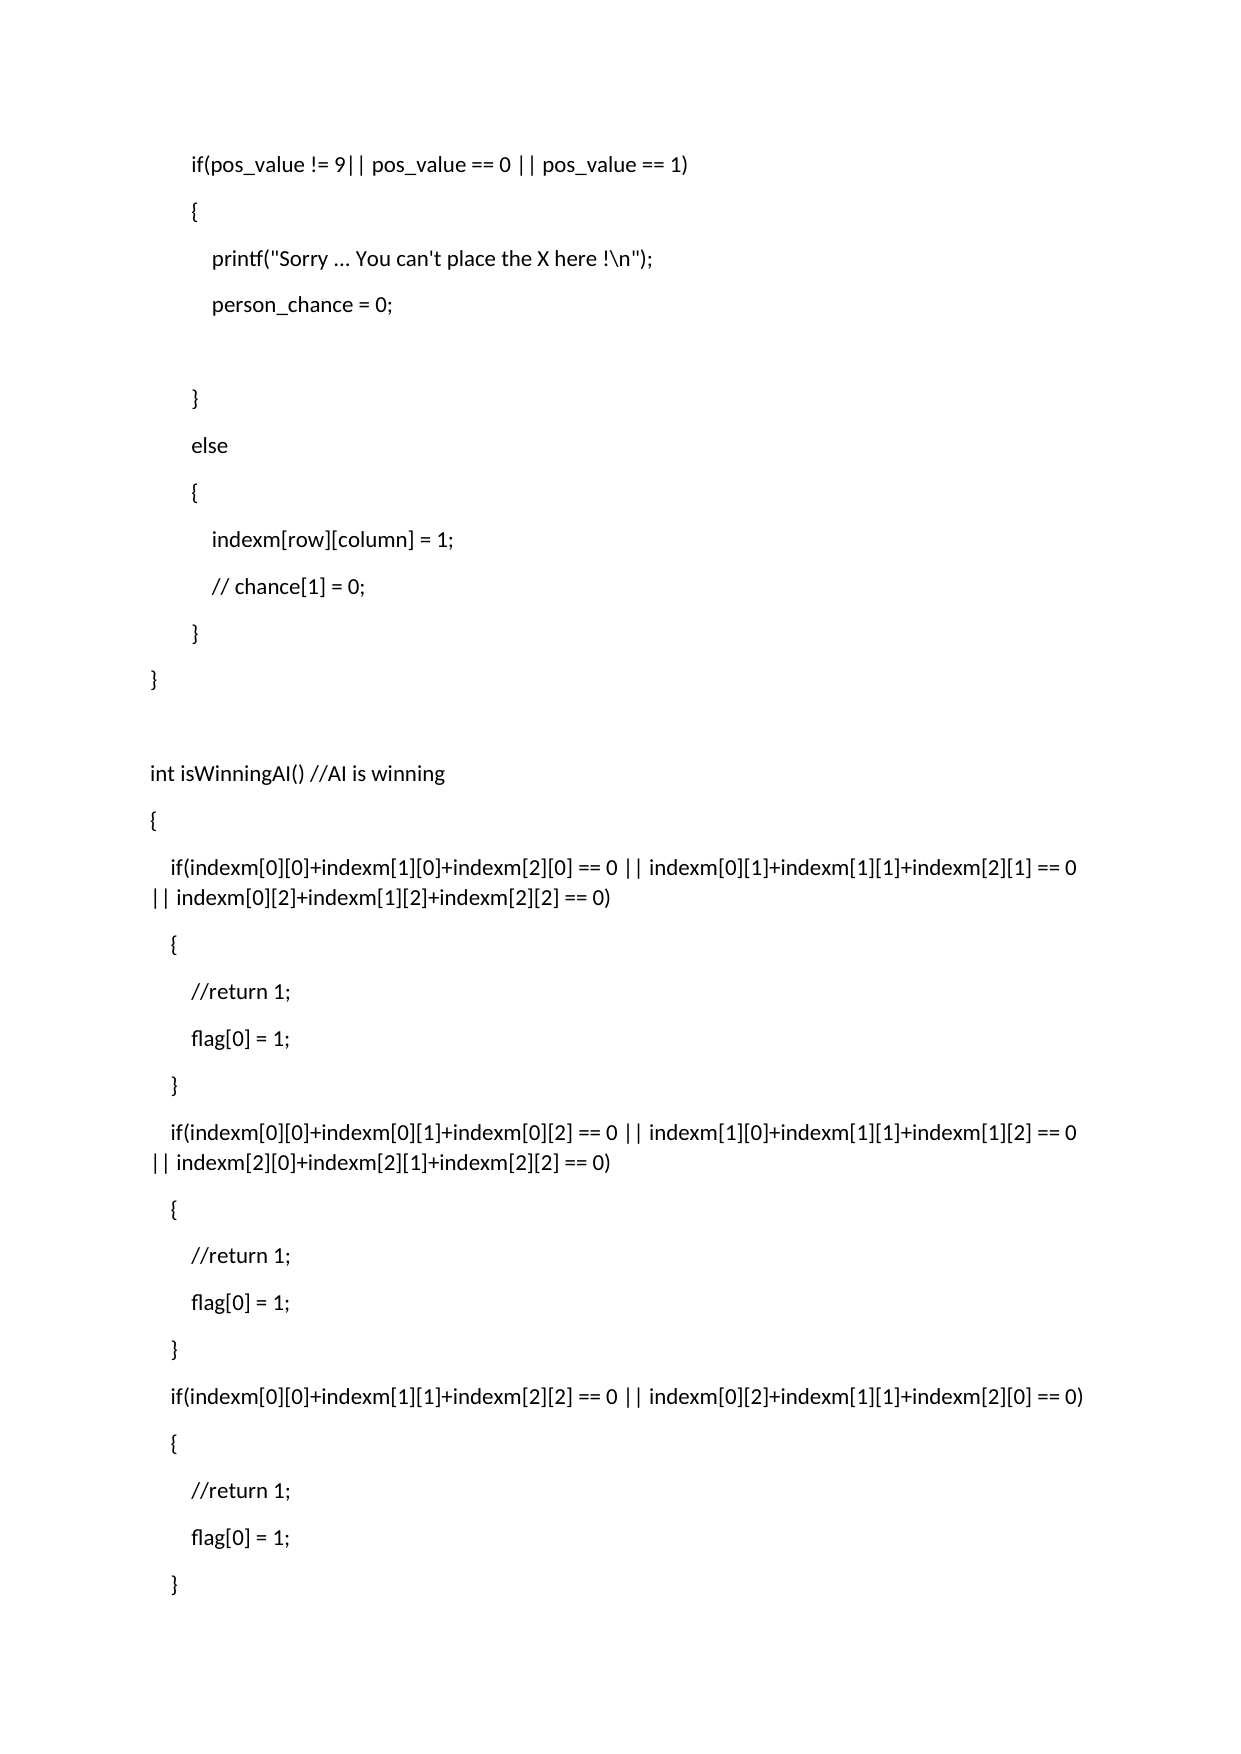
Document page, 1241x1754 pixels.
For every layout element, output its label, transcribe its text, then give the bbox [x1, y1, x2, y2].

text { [150, 806, 1090, 834]
text if(indexm[0][0]+indexm[1][1]+indexm[2][2] == 0 || indexm[0][2]+indexm[1][1]+indexm[2][0] == 0) [150, 1382, 1090, 1410]
text if(indexm[0][0]+indexm[0][1]+indexm[0][2] == 0 || indexm[1][0]+indexm[1][1]+indexm[1][2] == 0 || indexm[2][0]+indexm[2][1]+indexm[2][2] == 0) [150, 1118, 1090, 1176]
text { [150, 1429, 1090, 1457]
text if(indexm[0][0]+indexm[1][0]+indexm[2][0] == 0 || indexm[0][1]+indexm[1][1]+indexm[2][1] == 0 || indexm[0][2]+indexm[1][2]+indexm[2][2] == 0) [150, 853, 1090, 911]
text } [150, 1570, 1090, 1598]
text else [150, 431, 1090, 459]
text { [150, 1195, 1090, 1223]
text //return 1; [150, 1242, 1090, 1270]
text { [150, 197, 1090, 225]
text //return 1; [150, 1476, 1090, 1504]
text indexm[row][column] = 1; [150, 525, 1090, 553]
text } [150, 384, 1090, 412]
text printf("Sorry ... You can't place the X here !\n"); [150, 244, 1090, 272]
text if(pos_value != 9|| pos_value == 0 || pos_value == 1) [150, 150, 1090, 178]
text flag[0] = 1; [150, 1024, 1090, 1052]
text flag[0] = 1; [150, 1523, 1090, 1551]
text { [150, 930, 1090, 958]
text { [150, 478, 1090, 506]
text } [150, 619, 1090, 647]
text } [150, 1335, 1090, 1363]
text person_chance = 0; [150, 291, 1090, 319]
text flag[0] = 1; [150, 1288, 1090, 1317]
text } [150, 1071, 1090, 1099]
text } [150, 666, 1090, 694]
text // chance[1] = 0; [150, 572, 1090, 600]
text int isWinningAI() //AI is winning [150, 759, 1090, 787]
text //return 1; [150, 977, 1090, 1005]
